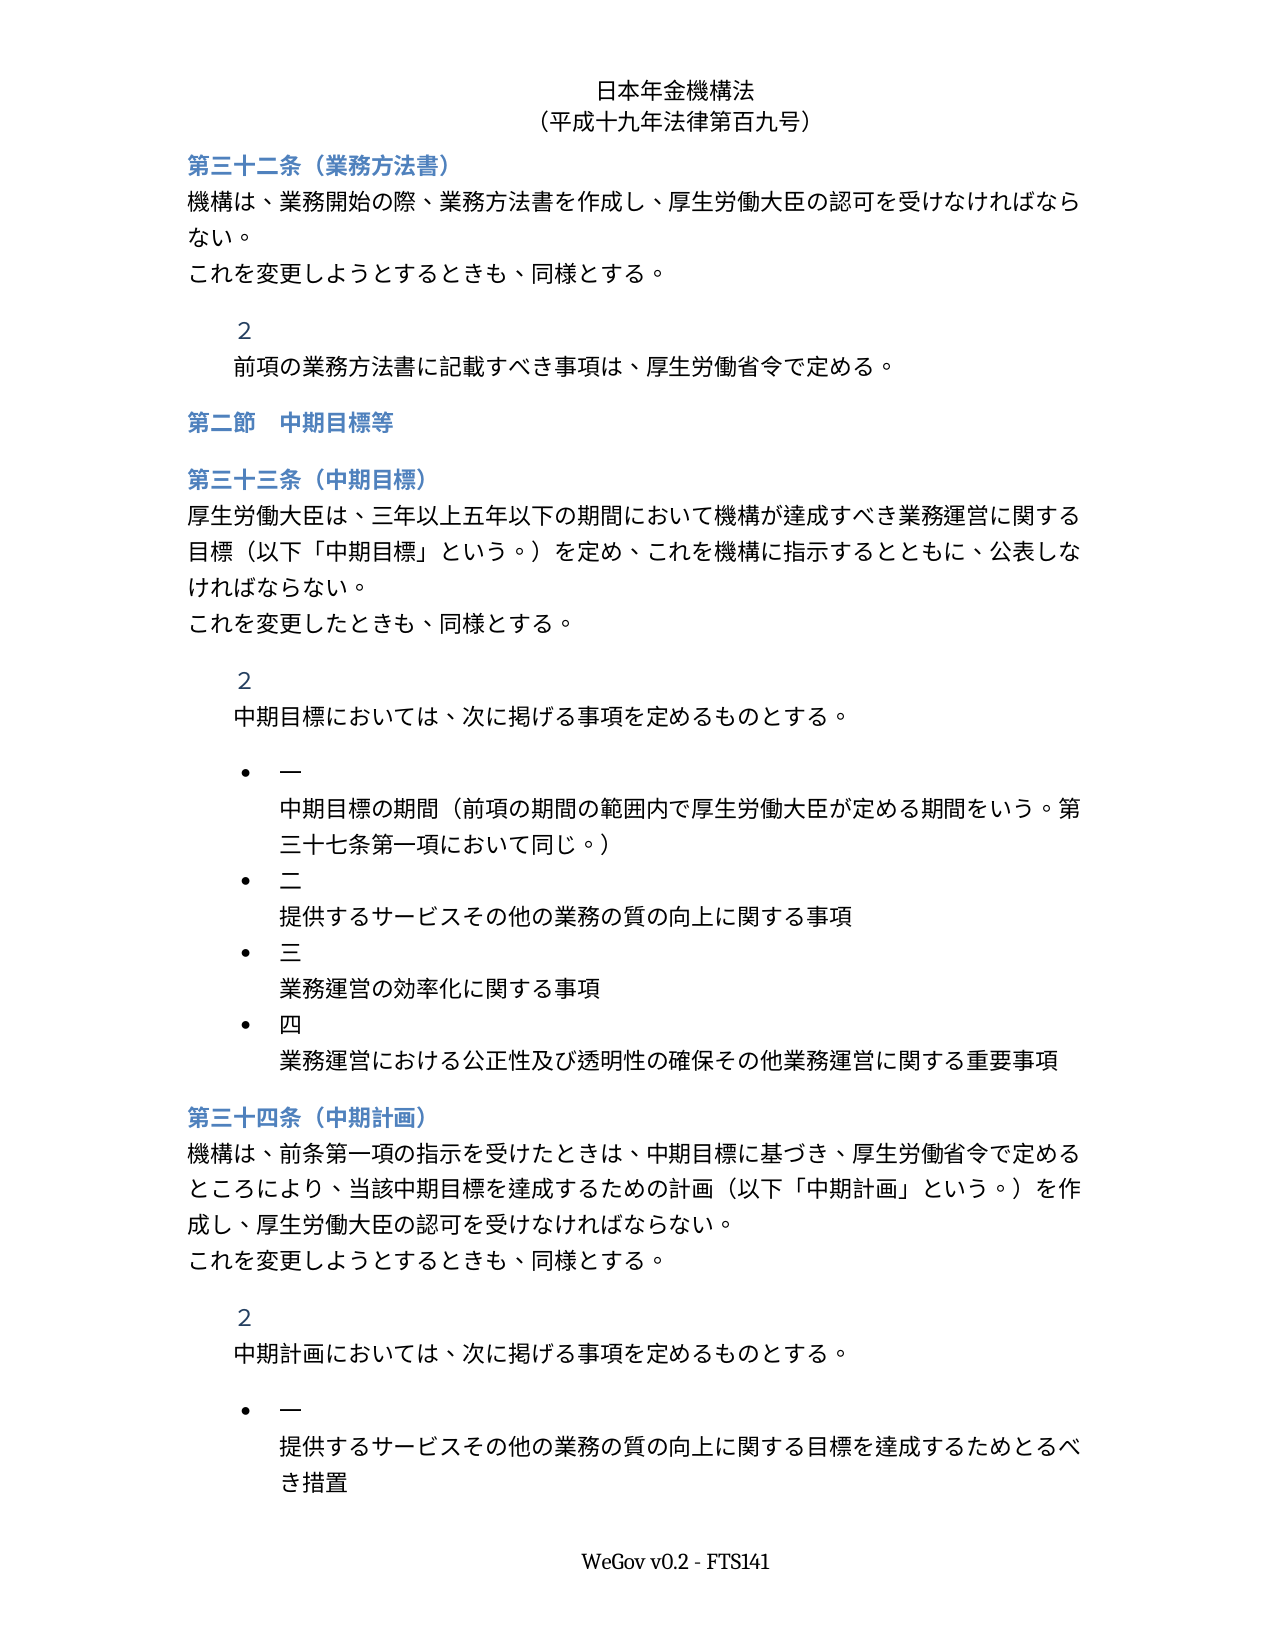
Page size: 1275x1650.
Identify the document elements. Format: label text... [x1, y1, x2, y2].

text 機構は、前条第一項の指示を受けたときは、中期目標に基づき、厚生労働省令で定めるところにより、当該中期目標を達成するための計画（以下「中期計画」という。）を作成し、厚生労働大臣の認可を受けなければならない。 これを変更しようとするときも、同様とする。 [187, 1137, 1087, 1277]
list 一 提供するサービスその他の業務の質の向上に関する目標を達成するためとるべき措置 [242, 1395, 1087, 1498]
text 機構は、業務開始の際、業務方法書を作成し、厚生労働大臣の認可を受けなければならない。 これを変更しようとするときも、同様とする。 [187, 186, 1087, 289]
subtitle 第三十二条（業務方法書） [187, 150, 1087, 181]
list 二 提供するサービスその他の業務の質の向上に関する事項 [242, 865, 1087, 932]
text 中期計画においては、次に掲げる事項を定めるものとする。 [233, 1338, 1087, 1369]
subtitle ２ [233, 664, 1087, 696]
subtitle ２ [233, 1302, 1087, 1333]
list 一 中期目標の期間（前項の期間の範囲内で厚生労働大臣が定める期間をいう。第三十七条第一項において同じ。） [242, 757, 1087, 860]
list 四 業務運営における公正性及び透明性の確保その他業務運営に関する重要事項 [242, 1009, 1087, 1076]
subtitle 第三十三条（中期目標） [187, 464, 1087, 495]
subtitle ２ [233, 314, 1087, 346]
list 三 業務運営の効率化に関する事項 [242, 937, 1087, 1004]
text 中期目標においては、次に掲げる事項を定めるものとする。 [233, 701, 1087, 732]
text 厚生労働大臣は、三年以上五年以下の期間において機構が達成すべき業務運営に関する目標（以下「中期目標」という。）を定め、これを機構に指示するとともに、公表しなければならない。 これを変更したときも、同様とする。 [187, 500, 1087, 639]
subtitle 第二節 中期目標等 [187, 407, 1087, 438]
text 前項の業務方法書に記載すべき事項は、厚生労働省令で定める。 [233, 351, 1087, 382]
subtitle 第三十四条（中期計画） [187, 1102, 1087, 1133]
